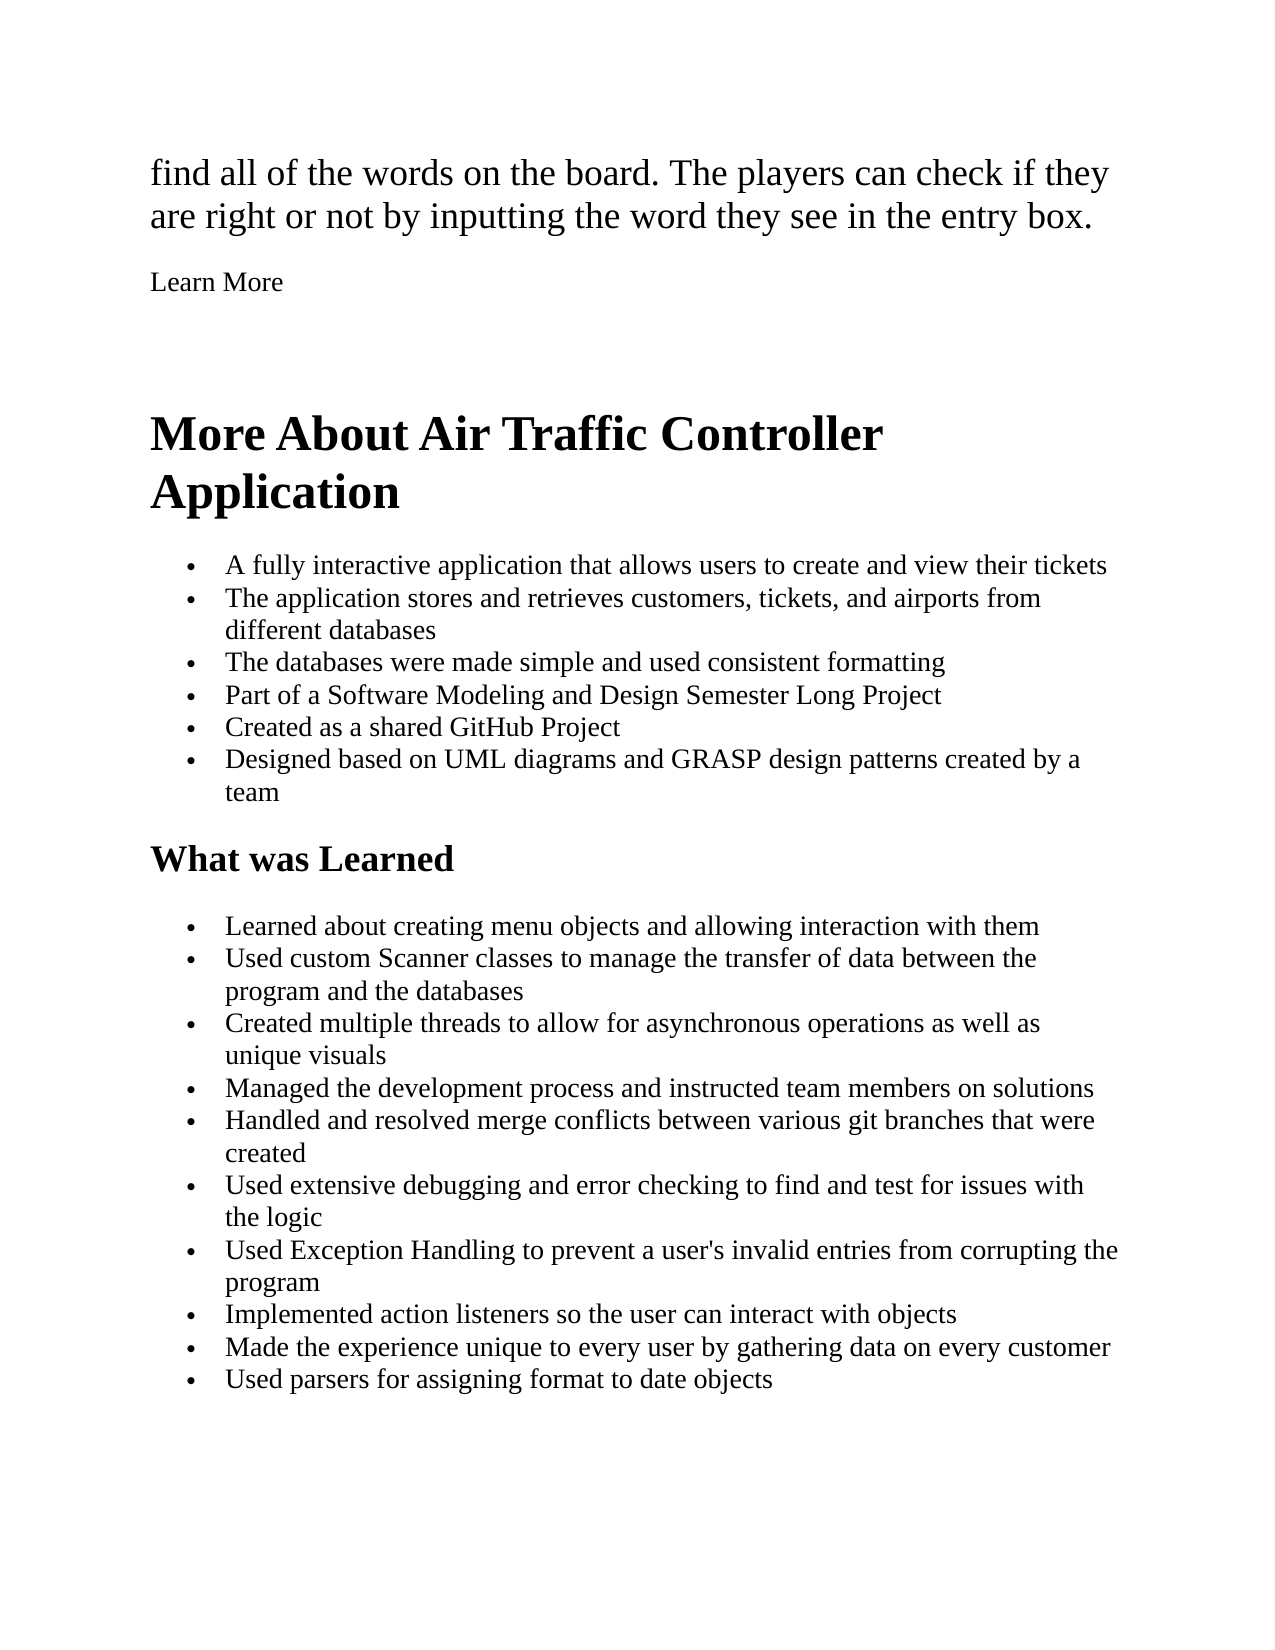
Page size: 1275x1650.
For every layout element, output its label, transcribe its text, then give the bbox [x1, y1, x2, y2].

list Made the experience unique to every user by gathering data on every customer [187, 1330, 1125, 1362]
list Part of a Software Modeling and Design Semester Long Project [187, 678, 1125, 710]
list Created multiple threads to allow for asynchronous operations as well as unique visuals [187, 1006, 1125, 1071]
list Used extensive debugging and error checking to find and test for issues with the logic [187, 1168, 1125, 1233]
list The application stores and retrieves customers, tickets, and airports from different databases [187, 581, 1125, 645]
list The databases were made simple and used consistent formatting [187, 645, 1125, 678]
list Managed the development process and instructed team members on solutions [187, 1071, 1125, 1103]
text More About Air Traffic Controller Application [150, 404, 1125, 519]
list A fully interactive application that allows users to create and view their tickets [187, 548, 1125, 581]
list Used custom Scanner classes to manage the transfer of data between the program and the databases [187, 941, 1125, 1006]
list Learned about creating menu objects and allowing interaction with them [187, 909, 1125, 941]
text Learn More [150, 265, 1125, 298]
list Used Exception Handling to prevent a user's invalid entries from corrupting the program [187, 1233, 1125, 1298]
list Created as a shared GitHub Project [187, 710, 1125, 743]
text What was Learned [150, 837, 1125, 880]
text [150, 150, 1125, 236]
list Handled and resolved merge conflicts between various git branches that were created [187, 1103, 1125, 1168]
list Implemented action listeners so the user can interact with objects [187, 1298, 1125, 1330]
list Used parsers for assigning format to date objects [187, 1362, 1125, 1395]
list Designed based on UML diagrams and GRASP design patterns created by a team [187, 743, 1125, 807]
